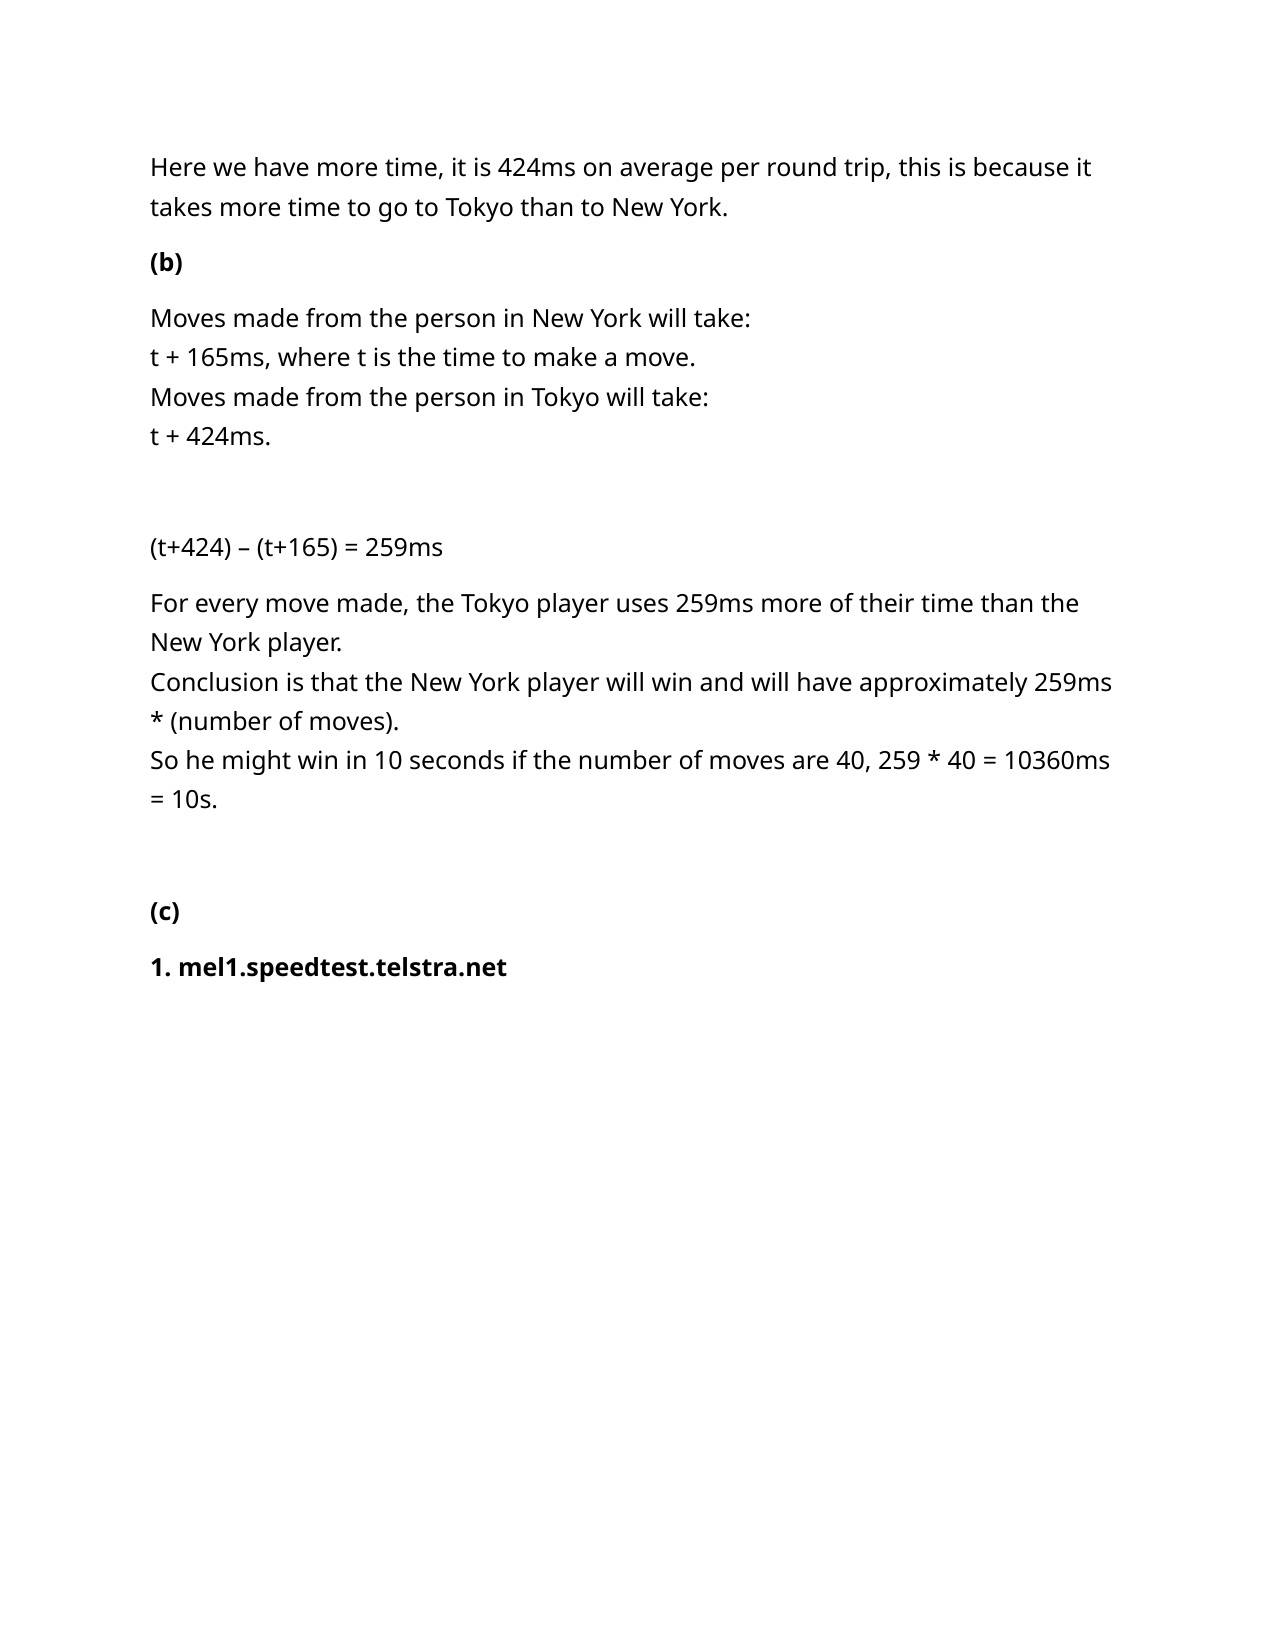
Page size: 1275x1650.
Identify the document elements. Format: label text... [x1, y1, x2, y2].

text (b) [150, 245, 1125, 279]
text Here we have more time, it is 424ms on average per round trip, this is because it takes more time to go to Tokyo than to New York. [150, 150, 1125, 223]
text 1. mel1.speedtest.telstra.net [150, 949, 1125, 983]
text Moves made from the person in New York will take: t + 165ms, where t is the time to make a move. Moves made from the person in Tokyo will take: t + 424ms. [150, 301, 1125, 452]
text (t+424) – (t+165) = 259ms [150, 530, 1125, 564]
text (c) [150, 893, 1125, 927]
text For every move made, the Tokyo player uses 259ms more of their time than the New York player. Conclusion is that the New York player will win and will have approximately 259ms * (number of moves). So he might win in 10 seconds if the number of moves are 40, 259 * 40 = 10360ms = 10s. [150, 586, 1125, 816]
